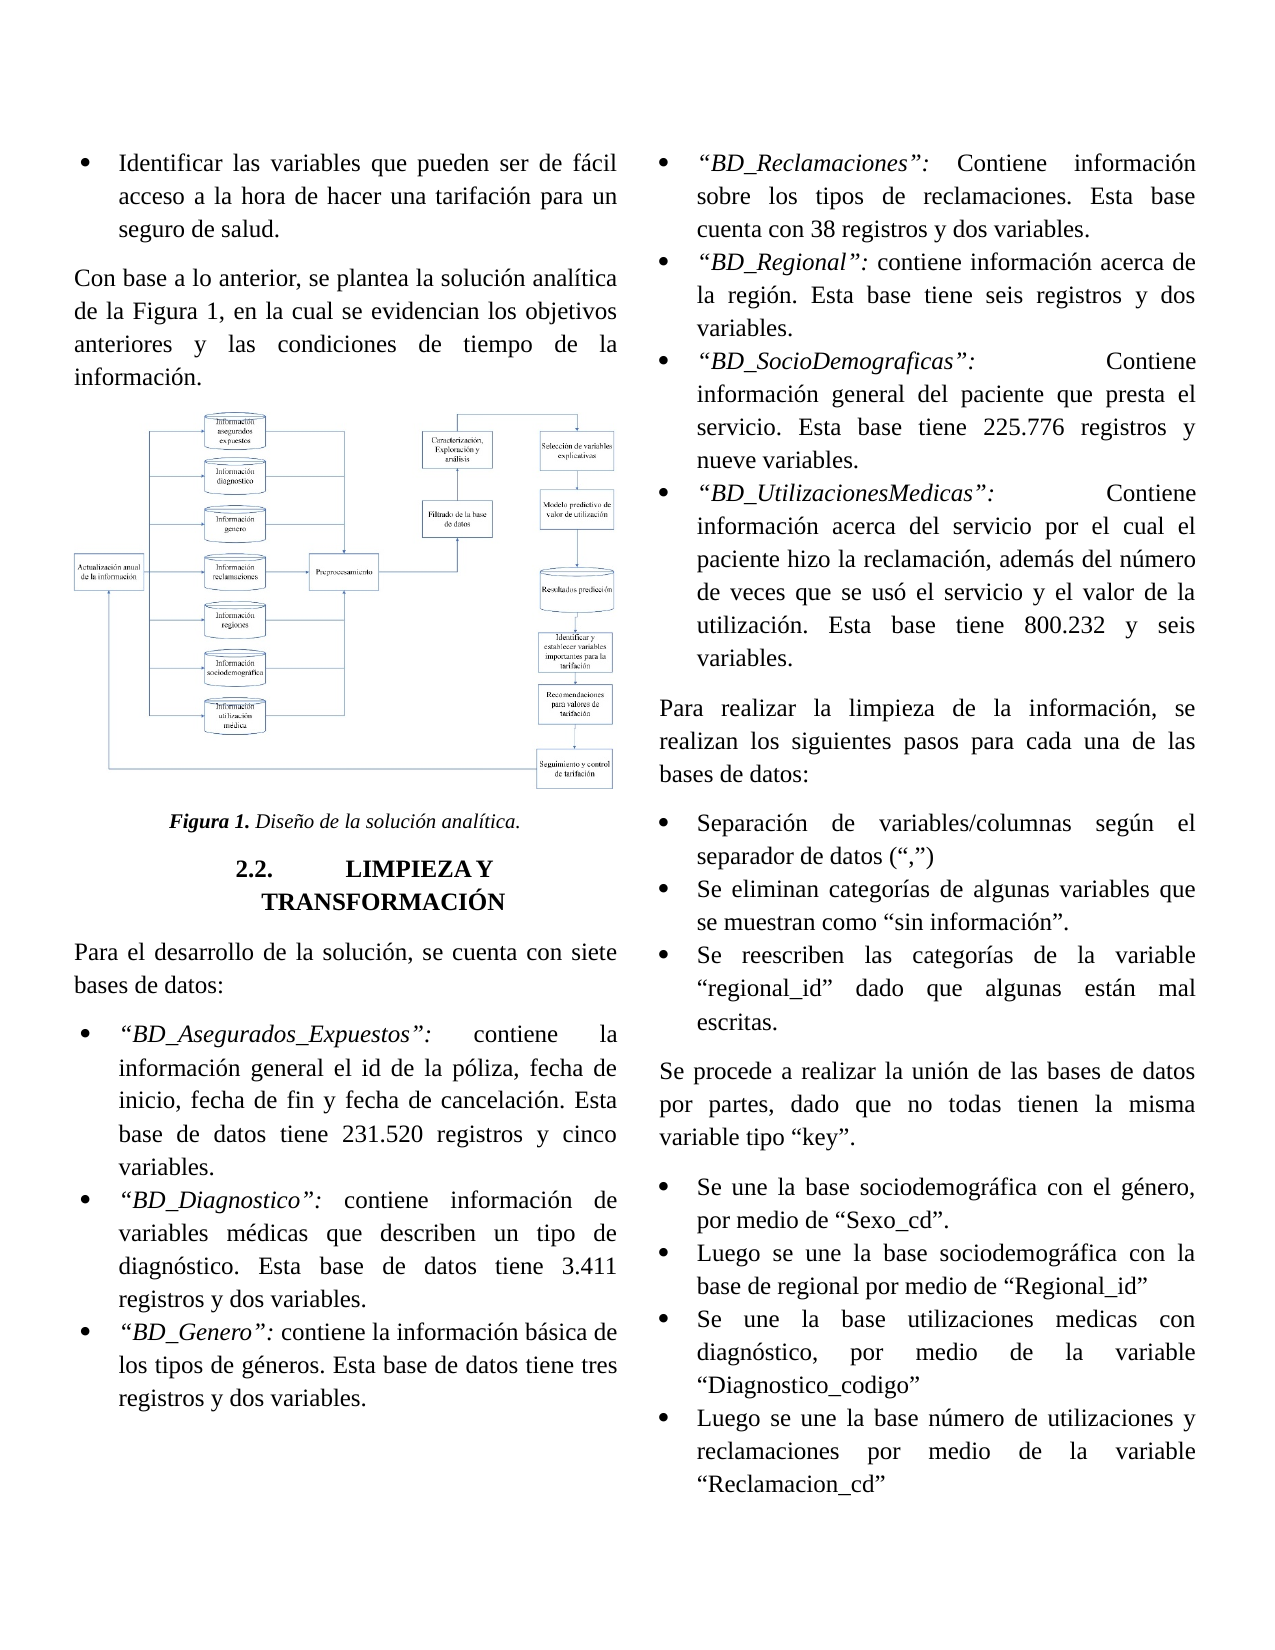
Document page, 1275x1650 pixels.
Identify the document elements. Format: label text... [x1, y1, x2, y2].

text Con base a lo anterior, se plantea la solución analítica de la Figura 1, en la cual se evidencian los objetivos anteriores y las condiciones de tiempo de la información. [74, 263, 618, 391]
list “BD_Diagnostico”: contiene información de variables médicas que describen un tipo de diagnóstico. Esta base de datos tiene 3.411 registros y dos variables. [81, 1185, 618, 1312]
list Luego se une la base sociodemográfica con la base de regional por medio de “Regional_id” [659, 1238, 1196, 1300]
list Se eliminan categorías de algunas variables que se muestran como “sin información”. [659, 874, 1196, 936]
list Identificar las variables que pueden ser de fácil acceso a la hora de hacer una tarifación para un seguro de salud. [81, 148, 618, 242]
list Separación de variables/columnas según el separador de datos (“,”) [659, 808, 1196, 870]
list “BD_UtilizacionesMedicas”: Contiene información acerca del servicio por el cual el paciente hizo la reclamación, además del número de veces que se usó el servicio y el valor de la utilización. Esta base tiene 800.232 y seis variables. [659, 478, 1196, 672]
picture [73, 412, 618, 789]
list Se une la base sociodemográfica con el género, por medio de “Sexo_cd”. [659, 1172, 1196, 1234]
list “BD_Reclamaciones”: Contiene información sobre los tipos de reclamaciones. Esta base cuenta con 38 registros y dos variables. [659, 148, 1196, 242]
text Para realizar la limpieza de la información, se realizan los siguientes pasos para cada una de las bases de datos: [659, 693, 1196, 787]
list “BD_Genero”: contiene la información básica de los tipos de géneros. Esta base de datos tiene tres registros y dos variables. [81, 1317, 618, 1412]
text Se procede a realizar la unión de las bases de datos por partes, dado que no todas tienen la misma variable tipo “key”. [659, 1056, 1196, 1151]
list Se reescriben las categorías de la variable “regional_id” dado que algunas están mal escritas. [659, 941, 1196, 1035]
list Luego se une la base número de utilizaciones y reclamaciones por medio de la variable “Reclamacion_cd” [659, 1403, 1196, 1498]
list “BD_Asegurados_Expuestos”: contiene la información general el id de la póliza, fecha de inicio, fecha de fin y fecha de cancelación. Esta base de datos tiene 231.520 registros y cinco variables. [81, 1019, 618, 1180]
text Figura 1. Diseño de la solución analítica. [74, 809, 618, 833]
list “BD_Regional”: contiene información acerca de la región. Esta base tiene seis registros y dos variables. [659, 247, 1196, 342]
list LIMPIEZA Y TRANSFORMACIÓN [111, 854, 618, 916]
text Para el desarrollo de la solución, se cuenta con siete bases de datos: [74, 937, 618, 999]
list “BD_SocioDemograficas”: Contiene información general del paciente que presta el servicio. Esta base tiene 225.776 registros y nueve variables. [659, 346, 1196, 474]
list Se une la base utilizaciones medicas con diagnóstico, por medio de la variable “Diagnostico_codigo” [659, 1304, 1196, 1399]
